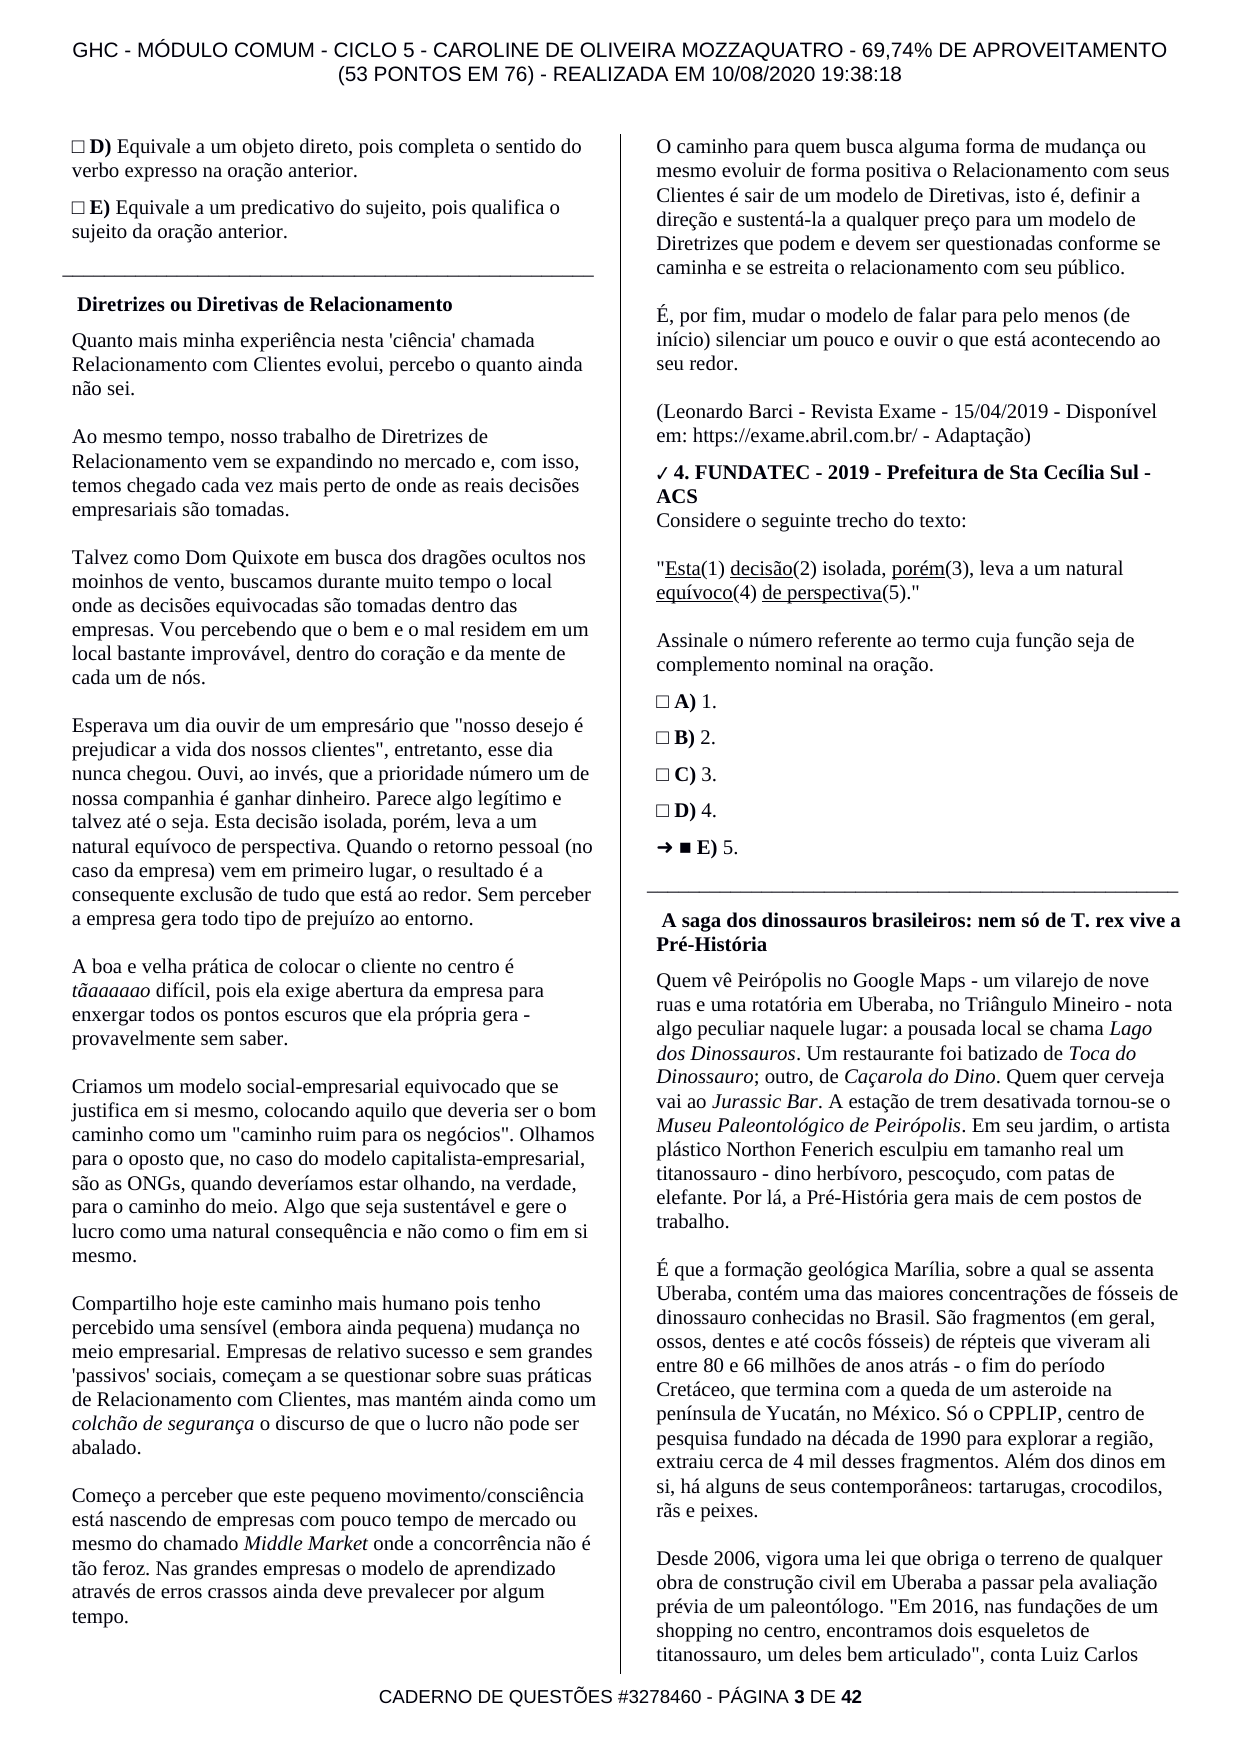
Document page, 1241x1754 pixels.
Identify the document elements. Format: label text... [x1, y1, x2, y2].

text ___________________________________________________ [59, 255, 596, 279]
text □ A) 1. [656, 689, 1181, 713]
text ___________________________________________________ [644, 871, 1181, 895]
text Quanto mais minha experiência nesta 'ciência' chamada Relacionamento com Clientes evolui, percebo o quanto ainda não sei. Ao mesmo tempo, nosso trabalho de Diretrizes de Relacionamento vem se expandindo no mercado e, com isso, temos chegado cada vez mais perto de onde as reais decisões empresariais são tomadas. Talvez como Dom Quixote em busca dos dragões ocultos nos moinhos de vento, buscamos durante muito tempo o local onde as decisões equivocadas são tomadas dentro das empresas. Vou percebendo que o bem e o mal residem em um local bastante improvável, dentro do coração e da mente de cada um de nós. Esperava um dia ouvir de um empresário que "nosso desejo é prejudicar a vida dos nossos clientes", entretanto, esse dia nunca chegou. Ouvi, ao invés, que a prioridade número um de nossa companhia é ganhar dinheiro. Parece algo legítimo e talvez até o seja. Esta decisão isolada, porém, leva a um natural equívoco de perspectiva. Quando o retorno pessoal (no caso da empresa) vem em primeiro lugar, o resultado é a consequente exclusão de tudo que está ao redor. Sem perceber a empresa gera todo tipo de prejuízo ao entorno. A boa e velha prática de colocar o cliente no centro é tãaaaaao difícil, pois ela exige abertura da empresa para enxergar todos os pontos escuros que ela própria gera - provavelmente sem saber. Criamos um modelo social-empresarial equivocado que se justifica em si mesmo, colocando aquilo que deveria ser o bom caminho como um "caminho ruim para os negócios". Olhamos para o oposto que, no caso do modelo capitalista-empresarial, são as ONGs, quando deveríamos estar olhando, na verdade, para o caminho do meio. Algo que seja sustentável e gere o lucro como uma natural consequência e não como o fim em si mesmo. Compartilho hoje este caminho mais humano pois tenho percebido uma sensível (embora ainda pequena) mudança no meio empresarial. Empresas de relativo sucesso e sem grandes 'passivos' sociais, começam a se questionar sobre suas práticas de Relacionamento com Clientes, mas mantém ainda como um colchão de segurança o discurso de que o lucro não pode ser abalado. Começo a perceber que este pequeno movimento/consciência está nascendo de empresas com pouco tempo de mercado ou mesmo do chamado Middle Market onde a concorrência não é tão feroz. Nas grandes empresas o modelo de aprendizado através de erros crassos ainda deve prevalecer por algum tempo. O caminho para quem busca alguma forma de mudança ou mesmo evoluir de forma positiva o Relacionamento com seus Clientes é sair de um modelo de Diretivas, isto é, definir a direção e sustentá-la a qualquer preço para um modelo de Diretrizes que podem e devem ser questionadas conforme se caminha e se estreita o relacionamento com seu público. É, por fim, mudar o modelo de falar para pelo menos (de início) silenciar um pouco e ouvir o que está acontecendo ao seu redor. (Leonardo Barci - Revista Exame - 15/04/2019 - Disponível em: https://exame.abril.com.br/ - Adaptação) [72, 328, 596, 1652]
text □ B) 2. [656, 725, 1181, 749]
text Diretrizes ou Diretivas de Relacionamento [72, 292, 596, 316]
text ➜ ■ E) 5. [656, 835, 1181, 859]
text ✔ 4. FUNDATEC - 2019 - Prefeitura de Sta Cecília Sul - ACS Considere o seguinte trecho do texto: "Esta(1) decisão(2) isolada, porém(3), leva a um natural equívoco(4) de perspectiva(5)." Assinale o número referente ao termo cuja função seja de complemento nominal na oração. [656, 460, 1181, 676]
text □ C) 3. [656, 762, 1181, 786]
text □ E) Equivale a um predicativo do sujeito, pois qualifica o sujeito da oração anterior. [72, 195, 596, 243]
text A saga dos dinossauros brasileiros: nem só de T. rex vive a Pré-História [656, 908, 1181, 956]
text □ D) 4. [656, 798, 1181, 822]
text □ D) Equivale a um objeto direto, pois completa o sentido do verbo expresso na oração anterior. [72, 134, 596, 182]
